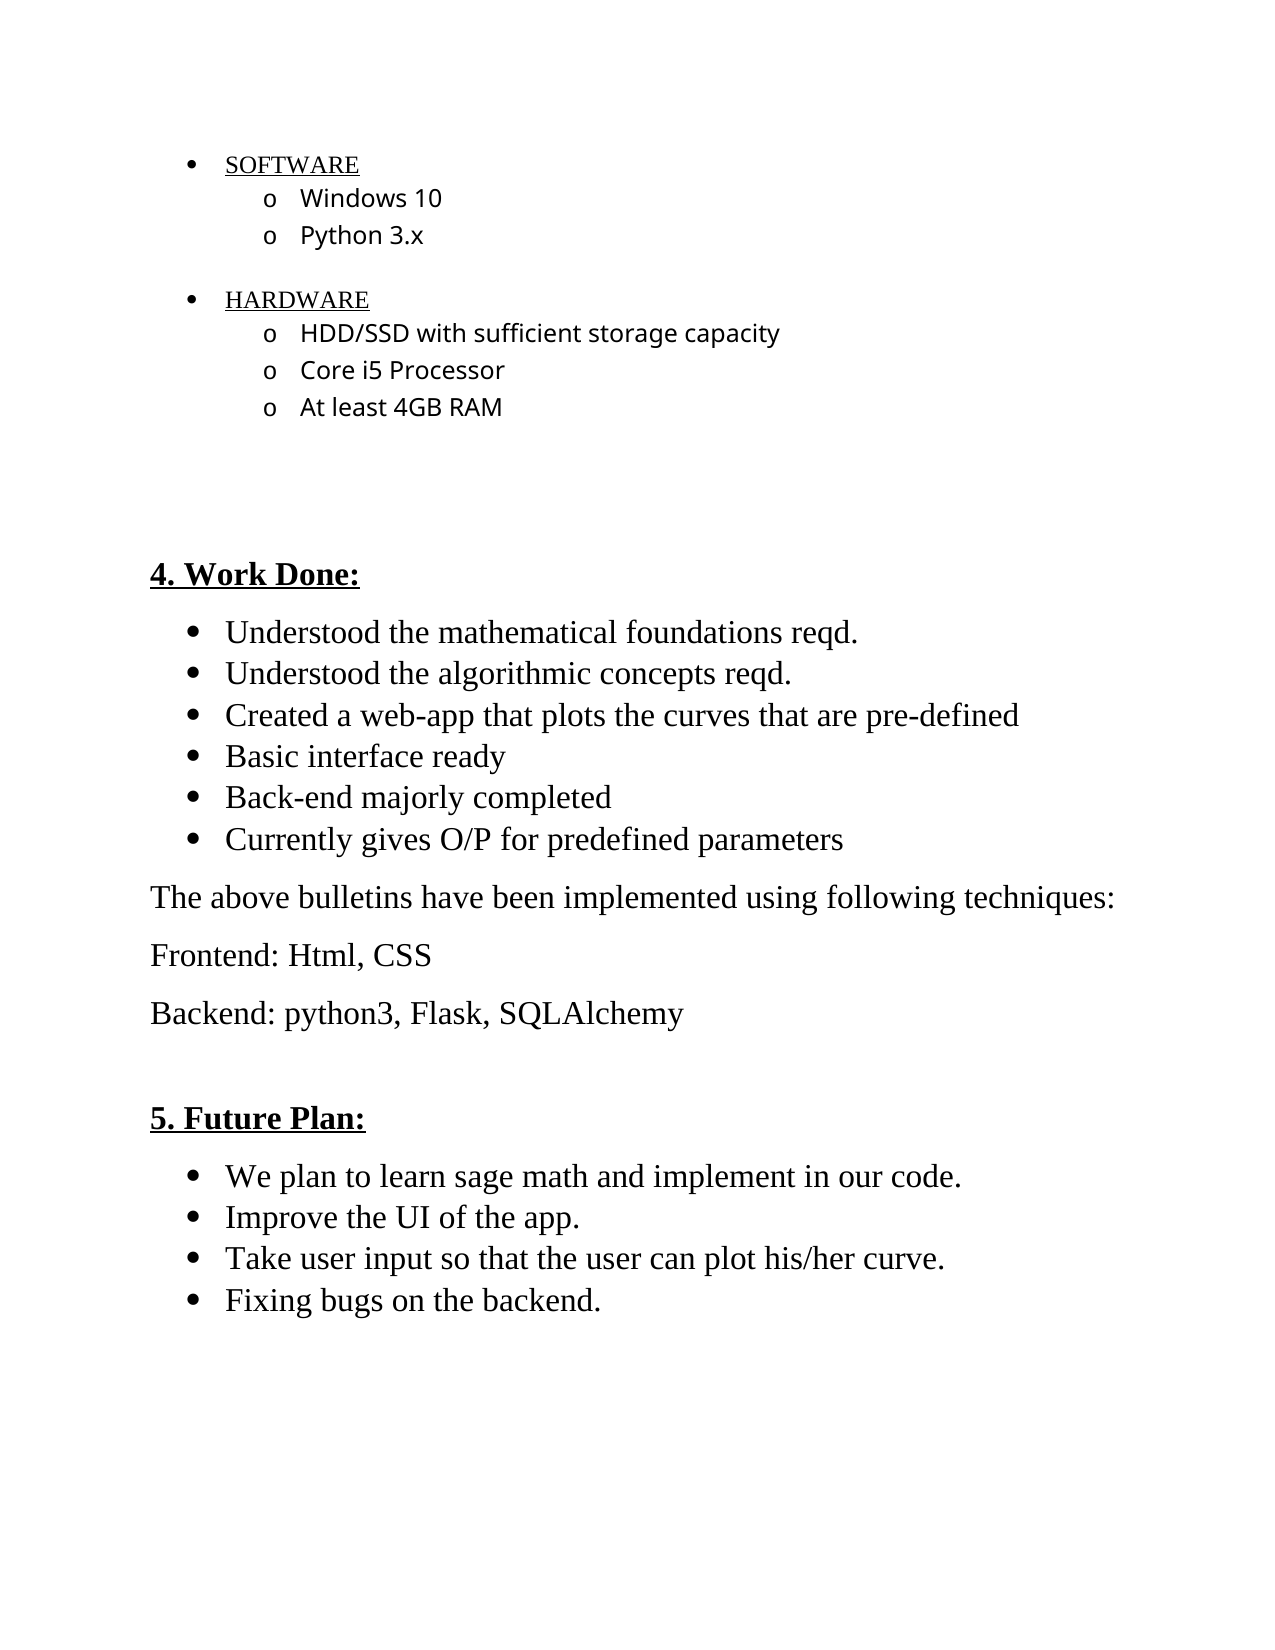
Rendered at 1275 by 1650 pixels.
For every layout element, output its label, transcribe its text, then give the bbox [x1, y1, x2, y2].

list Currently gives O/P for predefined parameters [187, 819, 1125, 857]
list We plan to learn sage math and implement in our code. [187, 1156, 1125, 1194]
text 5. Future Plan: [150, 1098, 1125, 1136]
text Backend: python3, Flask, SQLAlchemy [150, 993, 1125, 1031]
list Windows 10 [262, 181, 1125, 215]
list Fixing bugs on the backend. [187, 1280, 1125, 1318]
text The above bulletins have been implemented using following techniques: [150, 877, 1125, 915]
list Back-end majorly completed [187, 778, 1125, 816]
text 4. Work Done: [150, 554, 1125, 592]
list HARDWARE [187, 285, 1125, 313]
list Python 3.x [262, 218, 1125, 282]
list Improve the UI of the app. [187, 1197, 1125, 1236]
list Core i5 Processor [262, 353, 1125, 387]
list Understood the mathematical foundations reqd. [187, 612, 1125, 651]
list HDD/SSD with sufficient storage capacity [262, 316, 1125, 350]
list Basic interface ready [187, 736, 1125, 774]
list Understood the algorithmic concepts reqd. [187, 653, 1125, 692]
list SOFTWARE [187, 150, 1125, 179]
list Take user input so that the user can plot his/her curve. [187, 1239, 1125, 1277]
list At least 4GB RAM [262, 390, 1125, 424]
list Created a web-app that plots the curves that are pre-defined [187, 695, 1125, 733]
text Frontend: Html, CSS [150, 935, 1125, 973]
